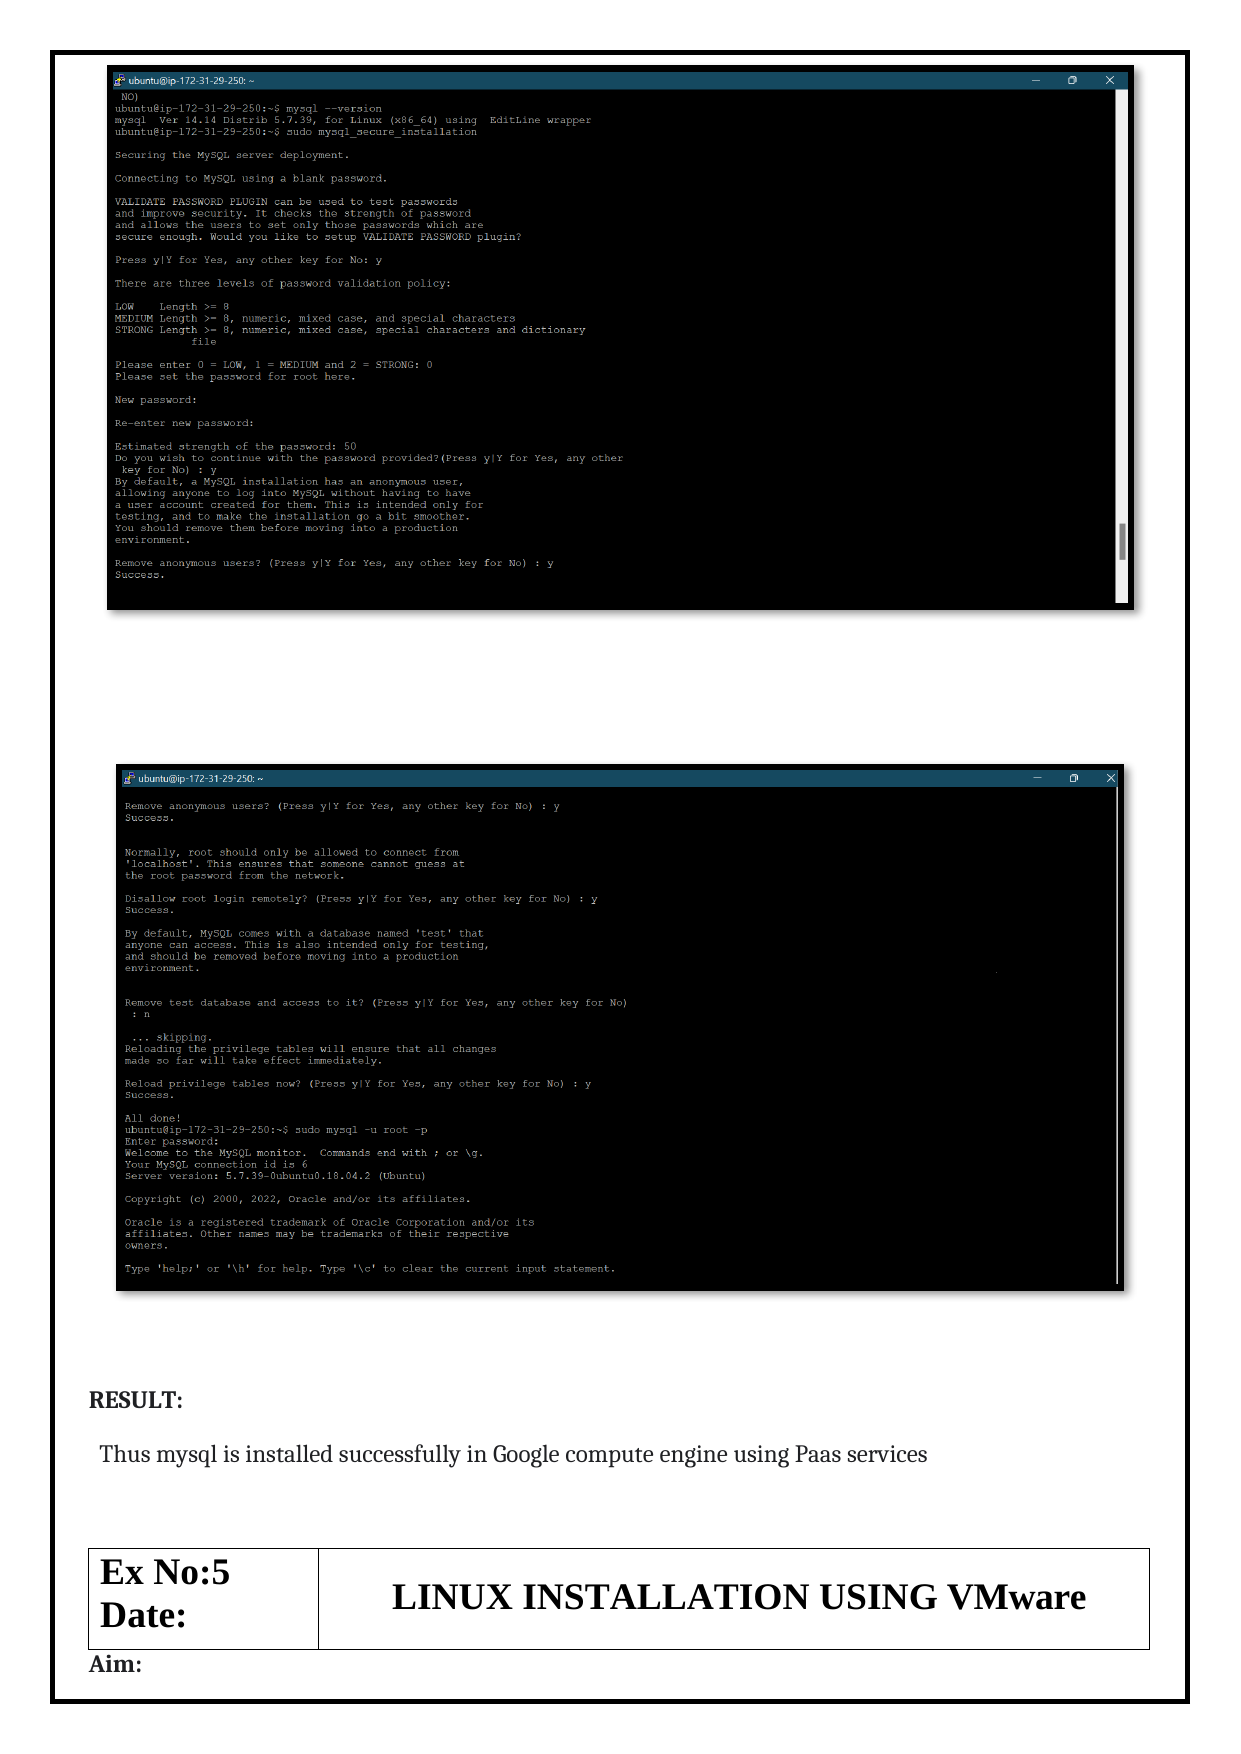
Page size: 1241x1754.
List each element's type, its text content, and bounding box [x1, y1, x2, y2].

table_header LINUX INSTALLATION USING VMware [319, 1549, 1149, 1648]
text Aim: [89, 1649, 1152, 1678]
picture [113, 72, 1128, 603]
table_header Ex No:5 Date: [89, 1549, 318, 1648]
text RESULT: [89, 1386, 1152, 1415]
text Thus mysql is installed successfully in Google compute engine using Paas services [99, 1440, 1152, 1469]
picture [122, 770, 1118, 1284]
